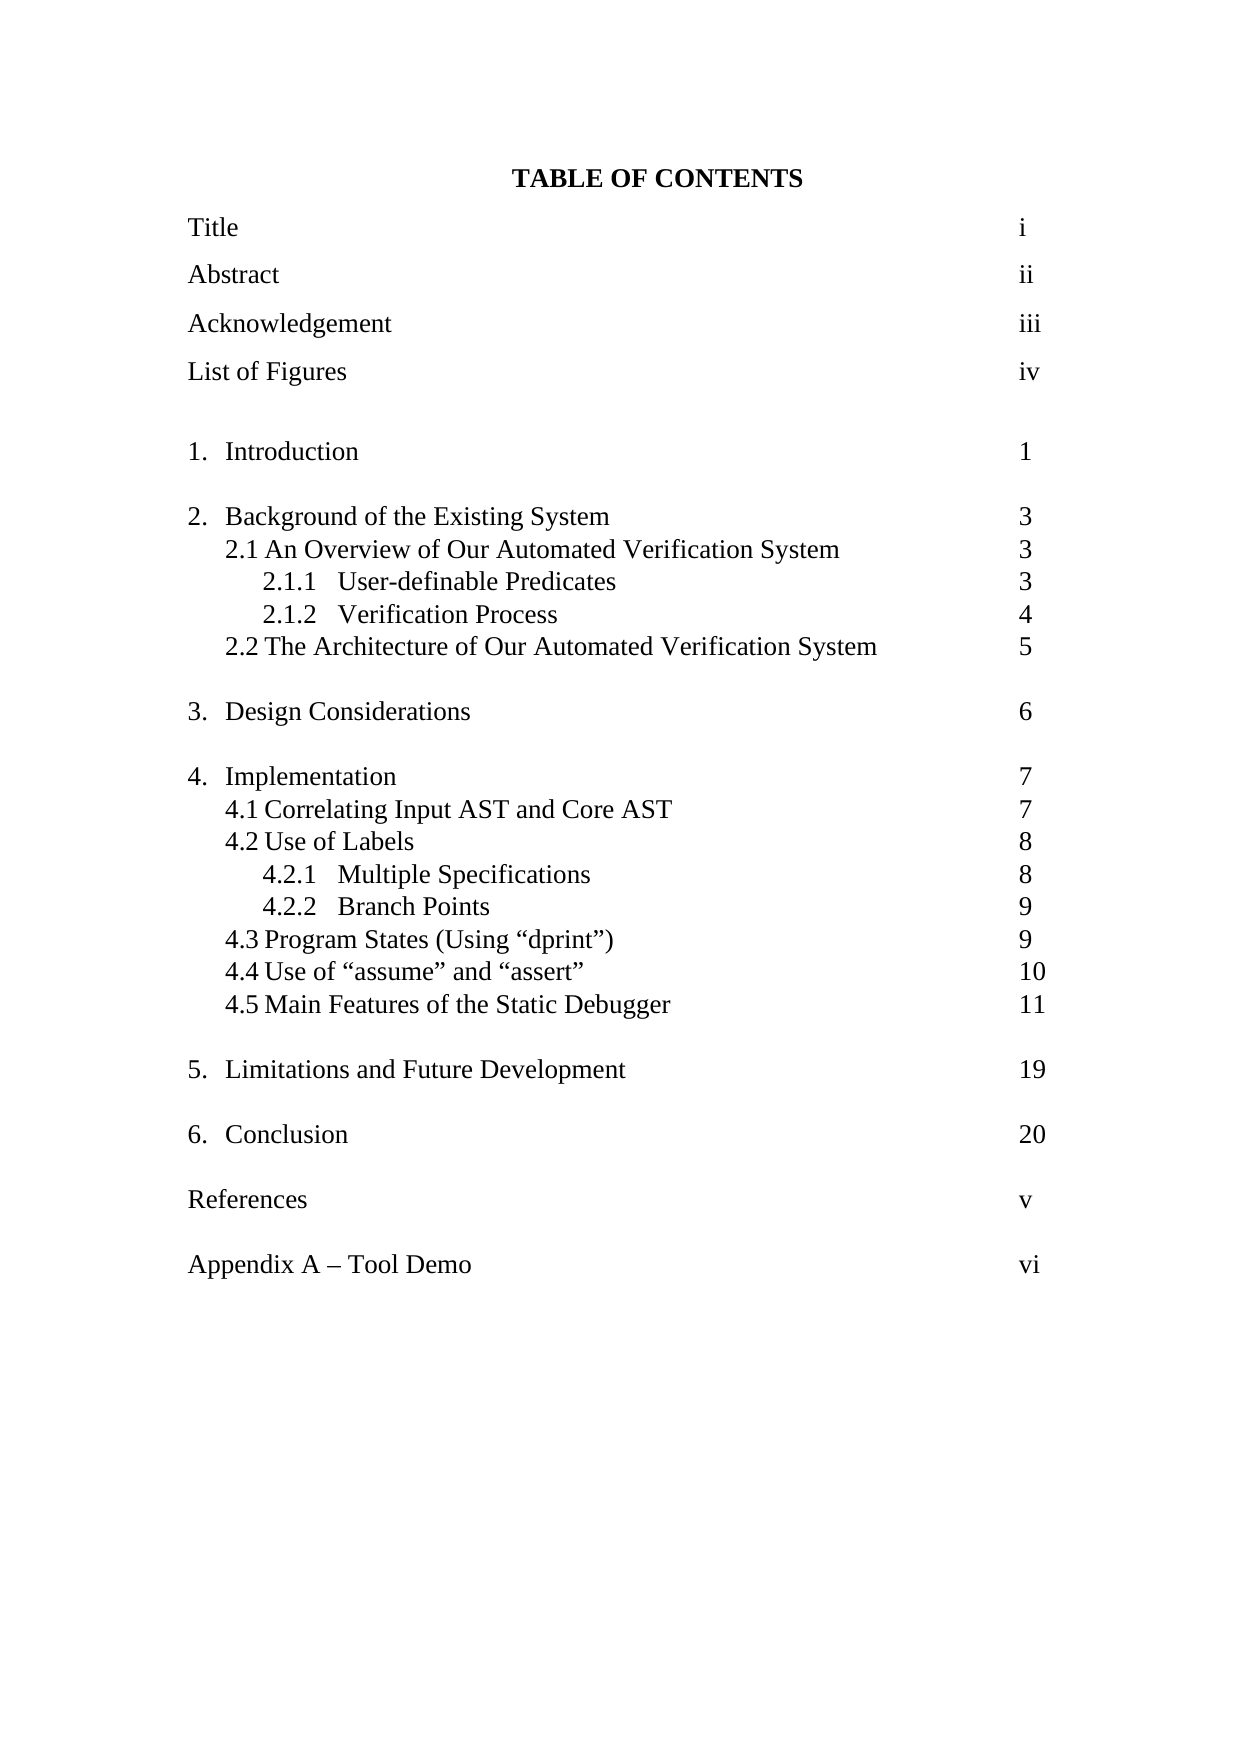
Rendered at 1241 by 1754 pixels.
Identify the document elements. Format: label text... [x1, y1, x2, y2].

list Correlating Input AST and Core AST 7 [225, 792, 1053, 824]
list Implementation 7 [187, 759, 1053, 792]
list Conclusion 20 [187, 1117, 1053, 1149]
list Design Considerations 6 [187, 694, 1053, 727]
text Acknowledgement iii [187, 306, 1053, 338]
list Background of the Existing System 3 [187, 499, 1053, 532]
text Abstract ii [187, 258, 1053, 291]
text References v [187, 1182, 1053, 1214]
list Multiple Specifications 8 [262, 857, 1053, 889]
list Use of Labels 8 [225, 824, 1053, 857]
list Introduction 1 [187, 434, 1053, 467]
list TABLE OF CONTENTS [262, 162, 1053, 194]
list Branch Points 9 [262, 889, 1053, 922]
list Program States (Using “dprint”) 9 [225, 922, 1053, 954]
text List of Figures iv [187, 354, 1053, 387]
list Verification Process 4 [262, 597, 1053, 629]
list Main Features of the Static Debugger 11 [225, 987, 1053, 1019]
text Appendix A – Tool Demo vi [187, 1247, 1053, 1279]
list User-definable Predicates 3 [262, 564, 1053, 597]
list An Overview of Our Automated Verification System 3 [225, 532, 1053, 564]
list Use of “assume” and “assert” 10 [225, 954, 1053, 987]
list Limitations and Future Development 19 [187, 1052, 1053, 1084]
text Title i [187, 210, 1053, 242]
list The Architecture of Our Automated Verification System 5 [225, 629, 1053, 662]
